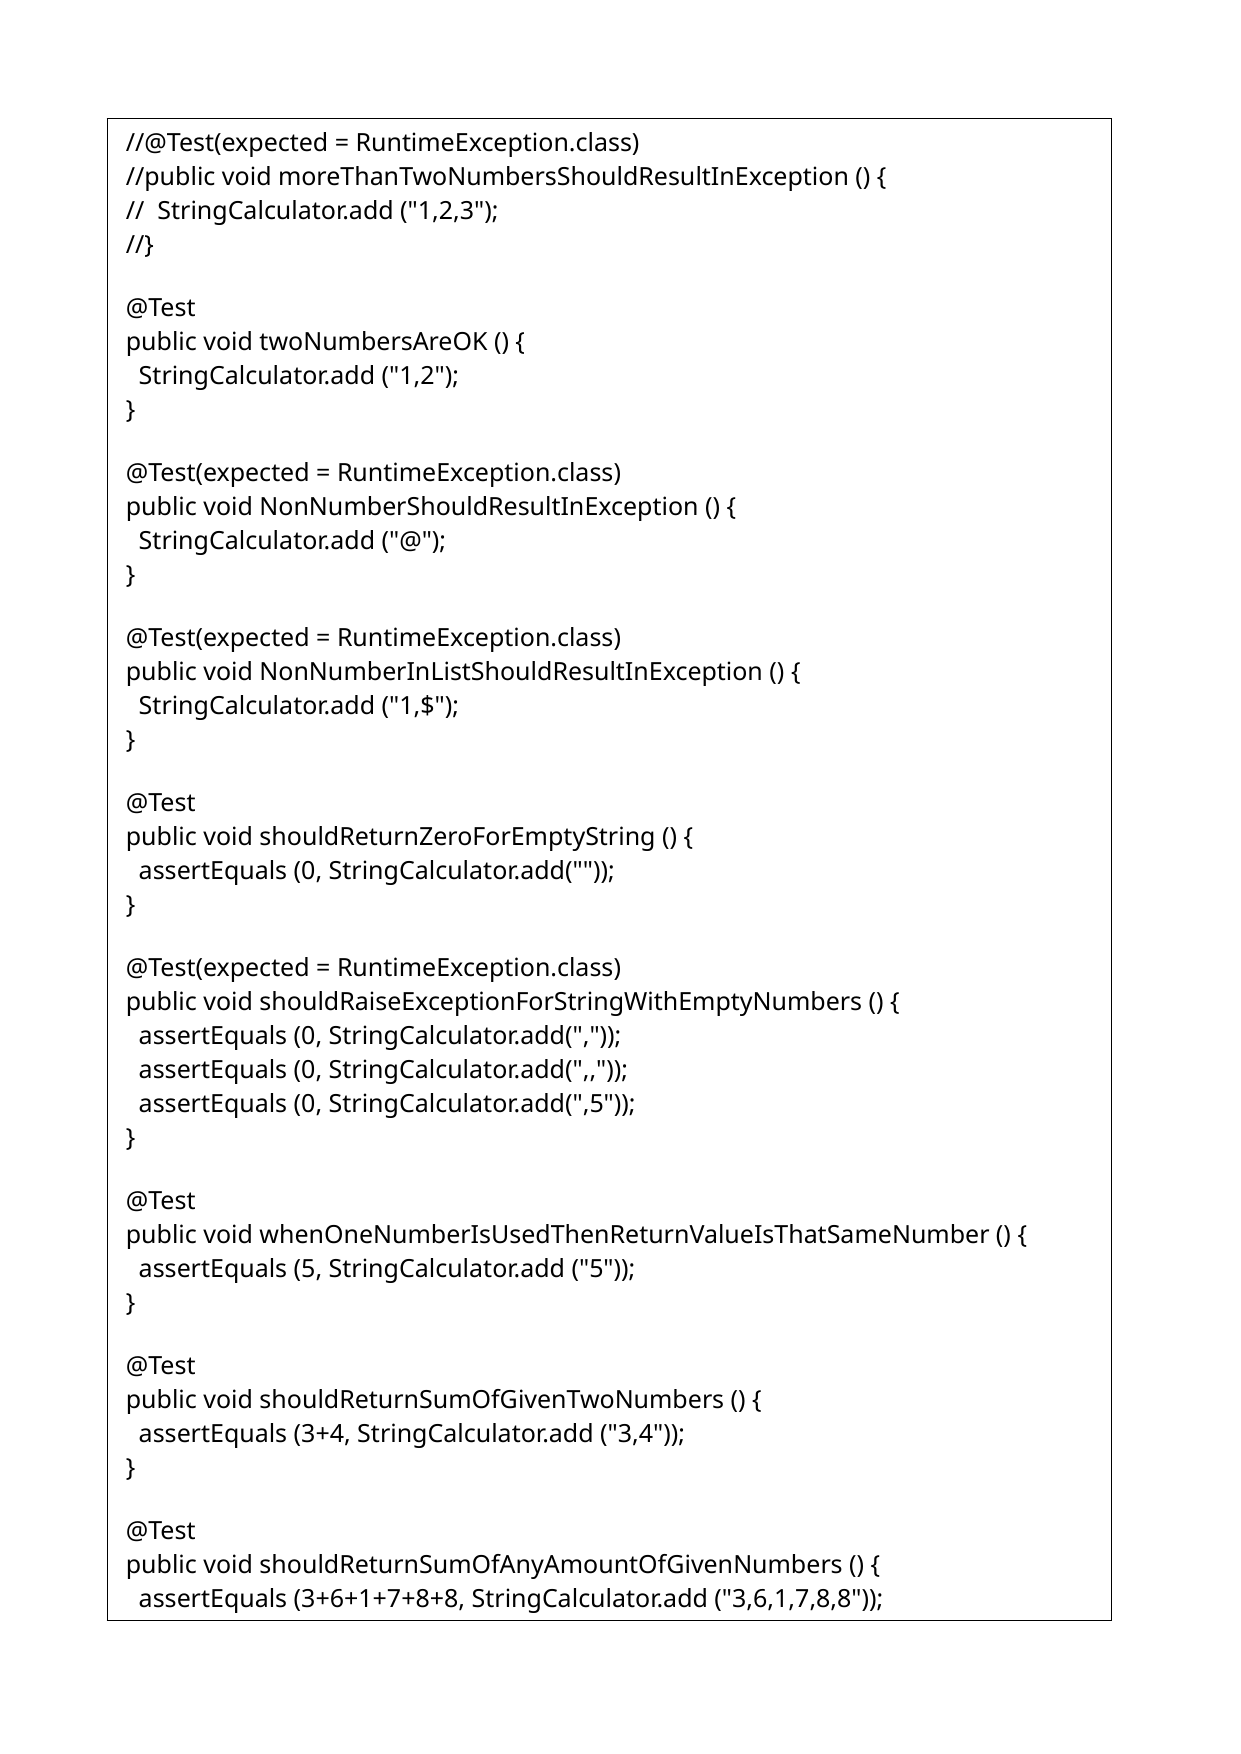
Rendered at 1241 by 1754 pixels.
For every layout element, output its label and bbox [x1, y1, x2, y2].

table_header [108, 119, 1111, 1620]
